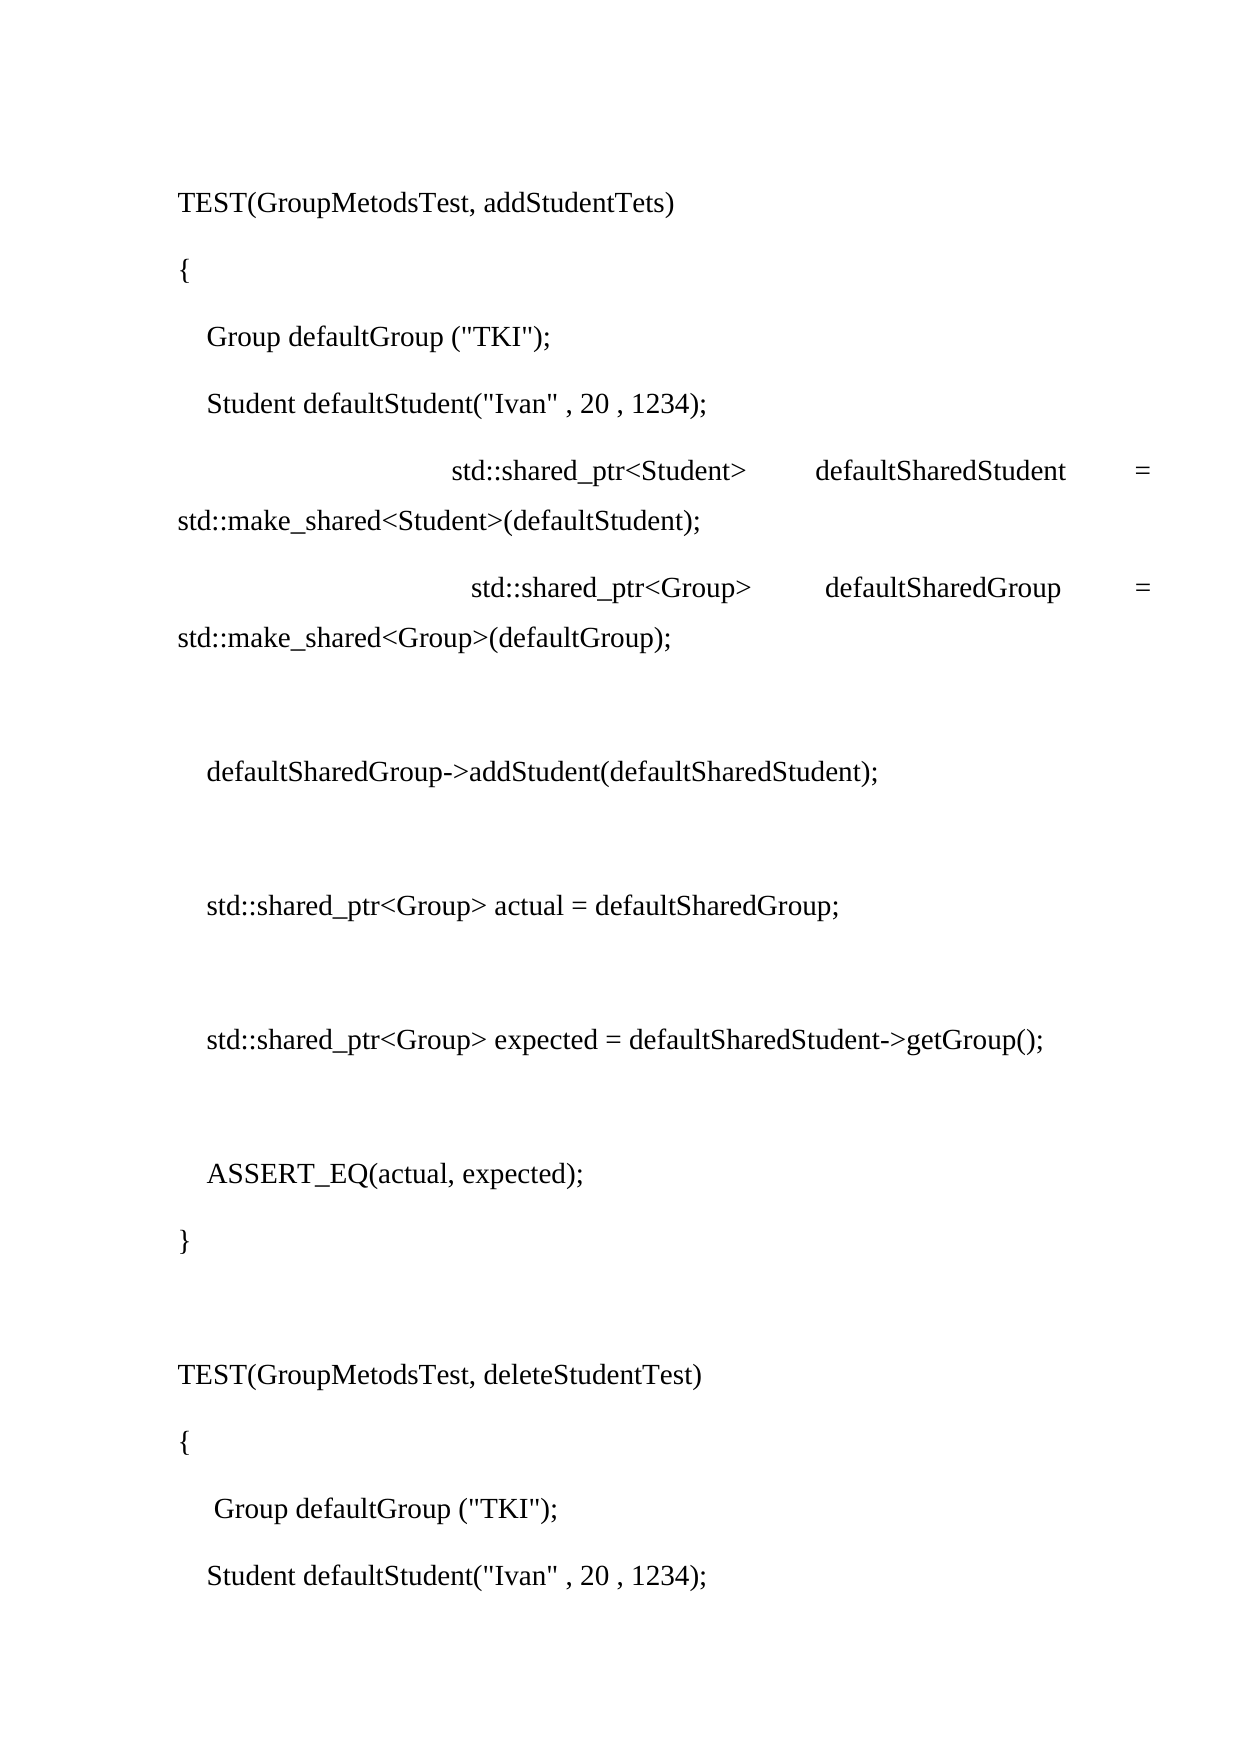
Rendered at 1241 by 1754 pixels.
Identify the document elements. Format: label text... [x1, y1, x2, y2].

text { [177, 1424, 1152, 1458]
text TEST(GroupMetodsTest, deleteStudentTest) [177, 1357, 1152, 1391]
text std::shared_ptr<Group> expected = defaultSharedStudent->getGroup(); [177, 1022, 1152, 1056]
text { [177, 252, 1152, 286]
text TEST(GroupMetodsTest, addStudentTets) [177, 185, 1152, 219]
text Group defaultGroup ("TKI"); [177, 319, 1152, 353]
text std::shared_ptr<Student> defaultSharedStudent = std::make_shared<Student>(defaultStudent); [177, 453, 1152, 537]
text Student defaultStudent("Ivan" , 20 , 1234); [177, 386, 1152, 419]
text defaultSharedGroup->addStudent(defaultSharedStudent); [177, 754, 1152, 788]
text ASSERT_EQ(actual, expected); [177, 1156, 1152, 1190]
text } [177, 1223, 1152, 1257]
text std::shared_ptr<Group> actual = defaultSharedGroup; [177, 888, 1152, 922]
text std::shared_ptr<Group> defaultSharedGroup = std::make_shared<Group>(defaultGroup); [177, 570, 1152, 654]
text Student defaultStudent("Ivan" , 20 , 1234); [177, 1558, 1152, 1592]
text Group defaultGroup ("TKI"); [177, 1491, 1152, 1525]
